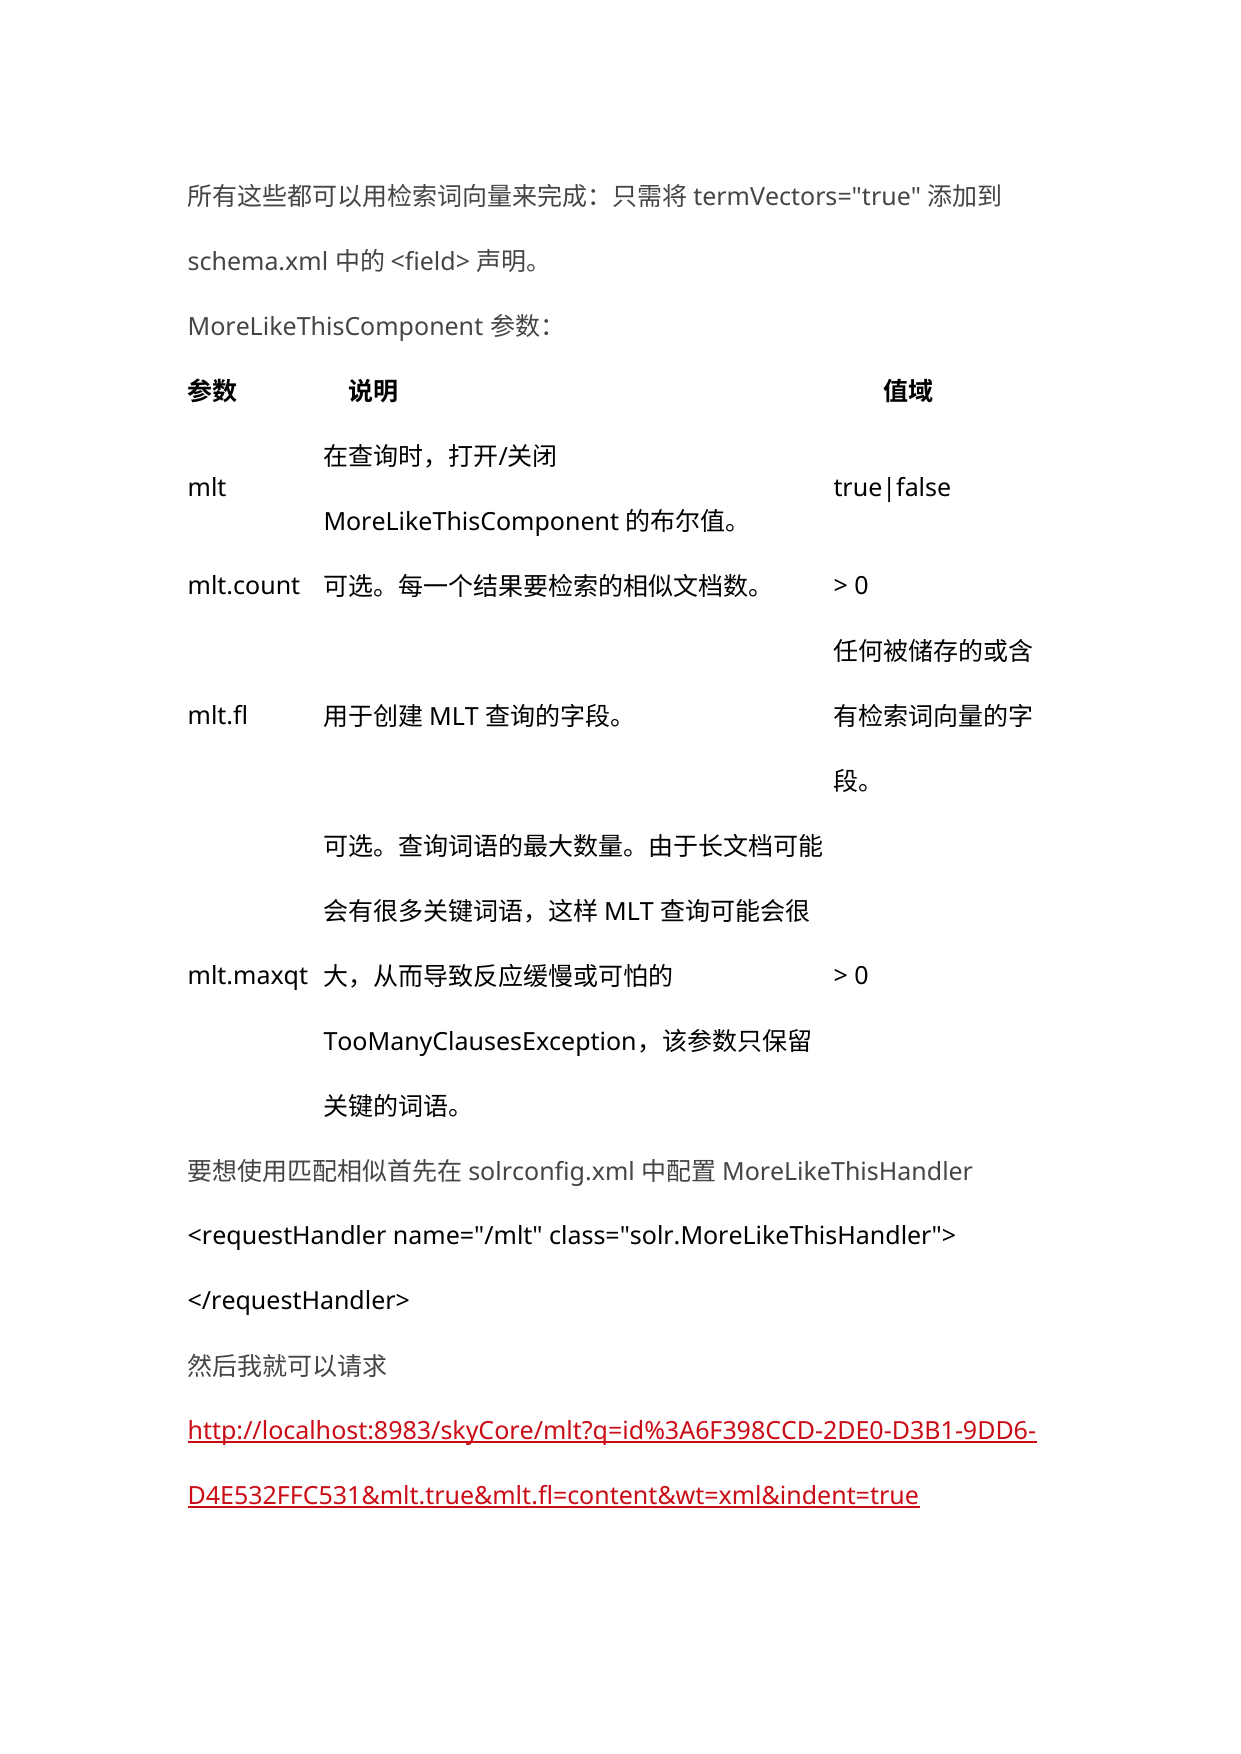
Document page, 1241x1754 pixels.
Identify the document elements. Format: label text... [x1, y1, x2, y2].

table_cell 可选。每一个结果要检索的相似文档数。 [323, 552, 833, 617]
table_cell 可选。查询词语的最大数量。由于长文档可能会有很多关键词语，这样 MLT 查询可能会很大，从而导致反应缓慢或可怕的 TooManyClausesException，该参数只保留关键的词语。 [323, 812, 833, 1137]
table_cell mlt [188, 422, 323, 552]
text MoreLikeThisComponent 参数： [187, 292, 1053, 357]
table_header 值域 [833, 357, 1055, 422]
table_header 参数 [188, 357, 323, 422]
table_cell 任何被储存的或含有检索词向量的字段。 [833, 617, 1055, 812]
text 要想使用匹配相似首先在 solrconfig.xml 中配置 MoreLikeThisHandler [187, 1137, 1053, 1202]
text 然后我就可以请求 [187, 1332, 1053, 1397]
table_cell 用于创建 MLT 查询的字段。 [323, 617, 833, 812]
table_cell 在查询时，打开/关闭 MoreLikeThisComponent 的布尔值。 [323, 422, 833, 552]
table_cell mlt.count [188, 552, 323, 617]
table_header <requestHandler name="/mlt" class="solr.MoreLikeThisHandler"> </requestHandler> [188, 1202, 1240, 1332]
table_cell true|false [833, 422, 1055, 552]
table_cell mlt.maxqt [188, 812, 323, 1137]
table_cell mlt.fl [188, 617, 323, 812]
table_header 说明 [323, 357, 833, 422]
table_cell > 0 [833, 812, 1055, 1137]
text http://localhost:8983/skyCore/mlt?q=id%3A6F398CCD-2DE0-D3B1-9DD6-D4E532FFC531&mlt.true&mlt.fl=content&wt=xml&indent=true [187, 1397, 1053, 1527]
table_cell > 0 [833, 552, 1055, 617]
